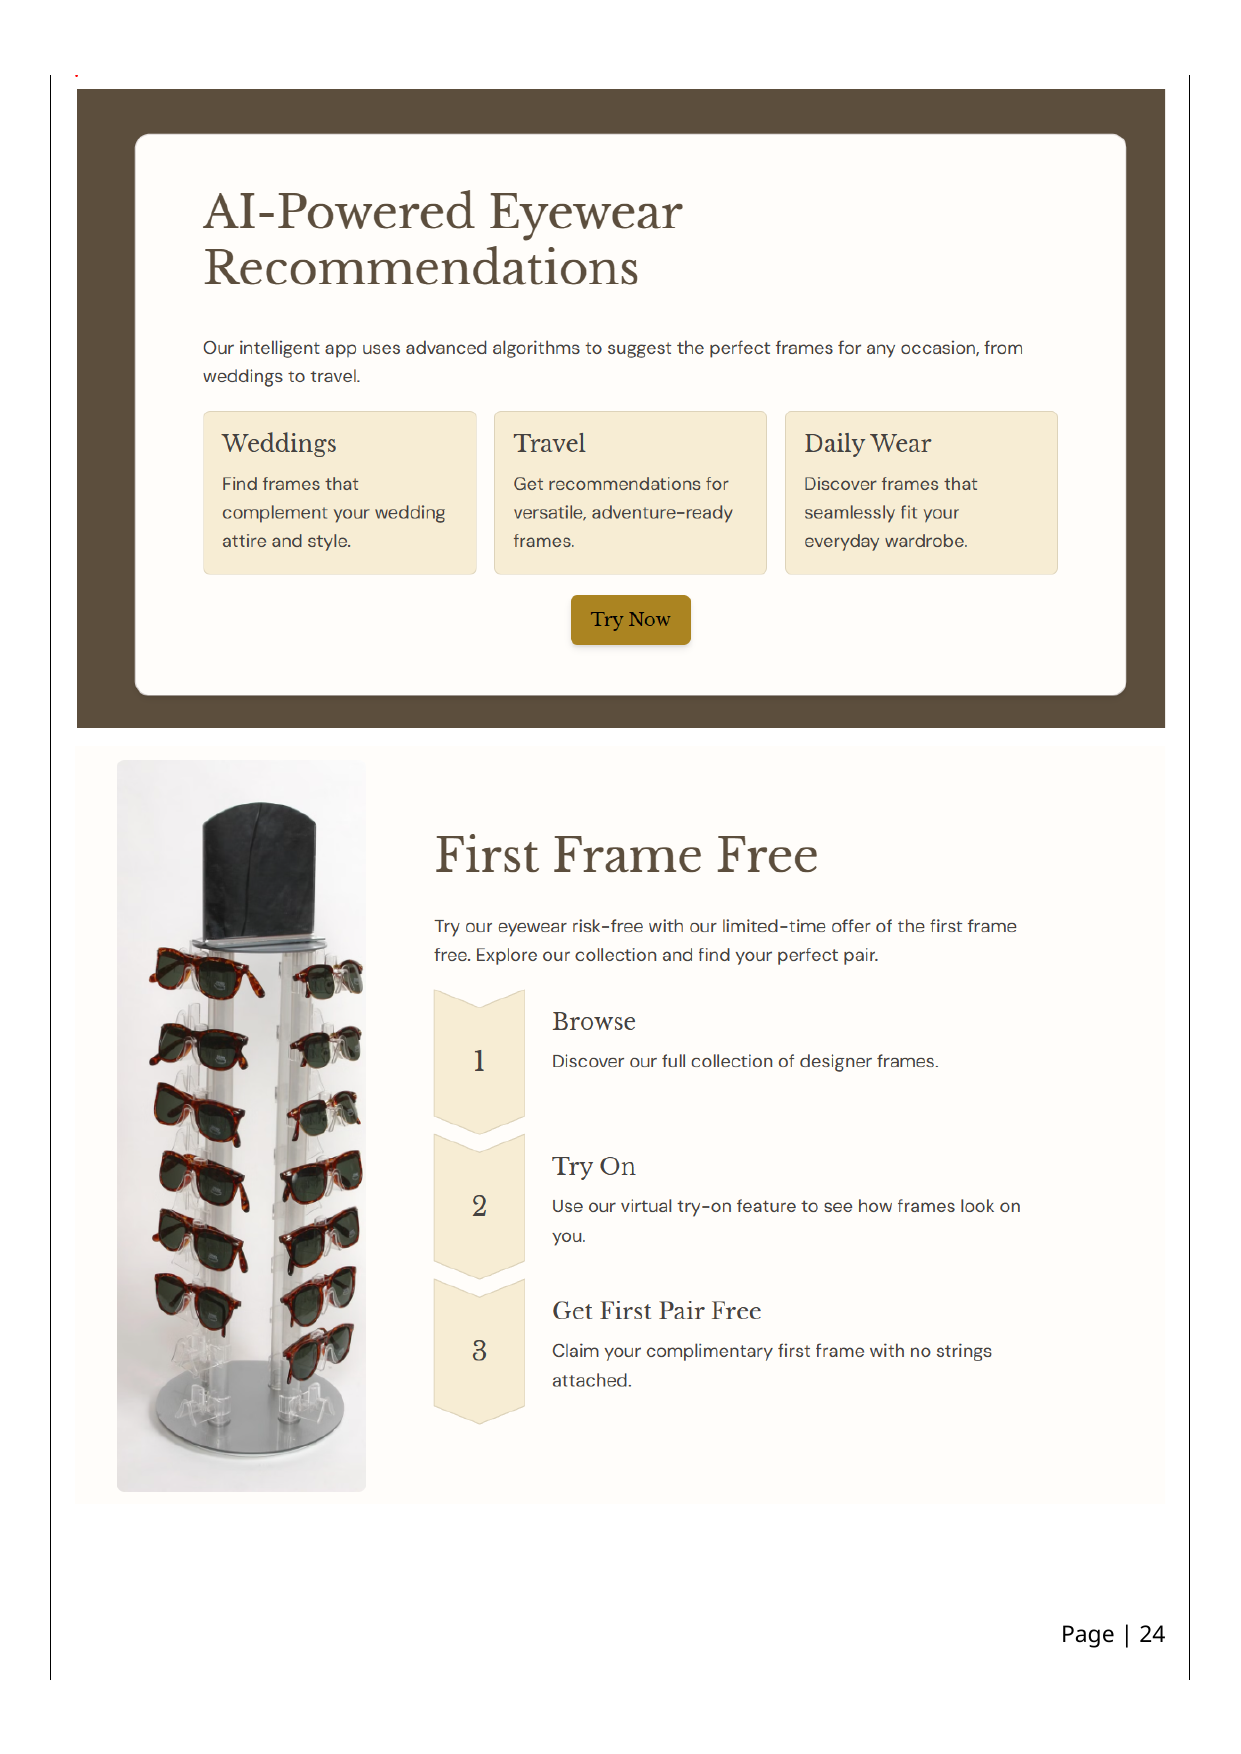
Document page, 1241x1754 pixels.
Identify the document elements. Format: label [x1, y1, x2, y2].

picture [75, 75, 1166, 728]
picture [75, 746, 1166, 1504]
